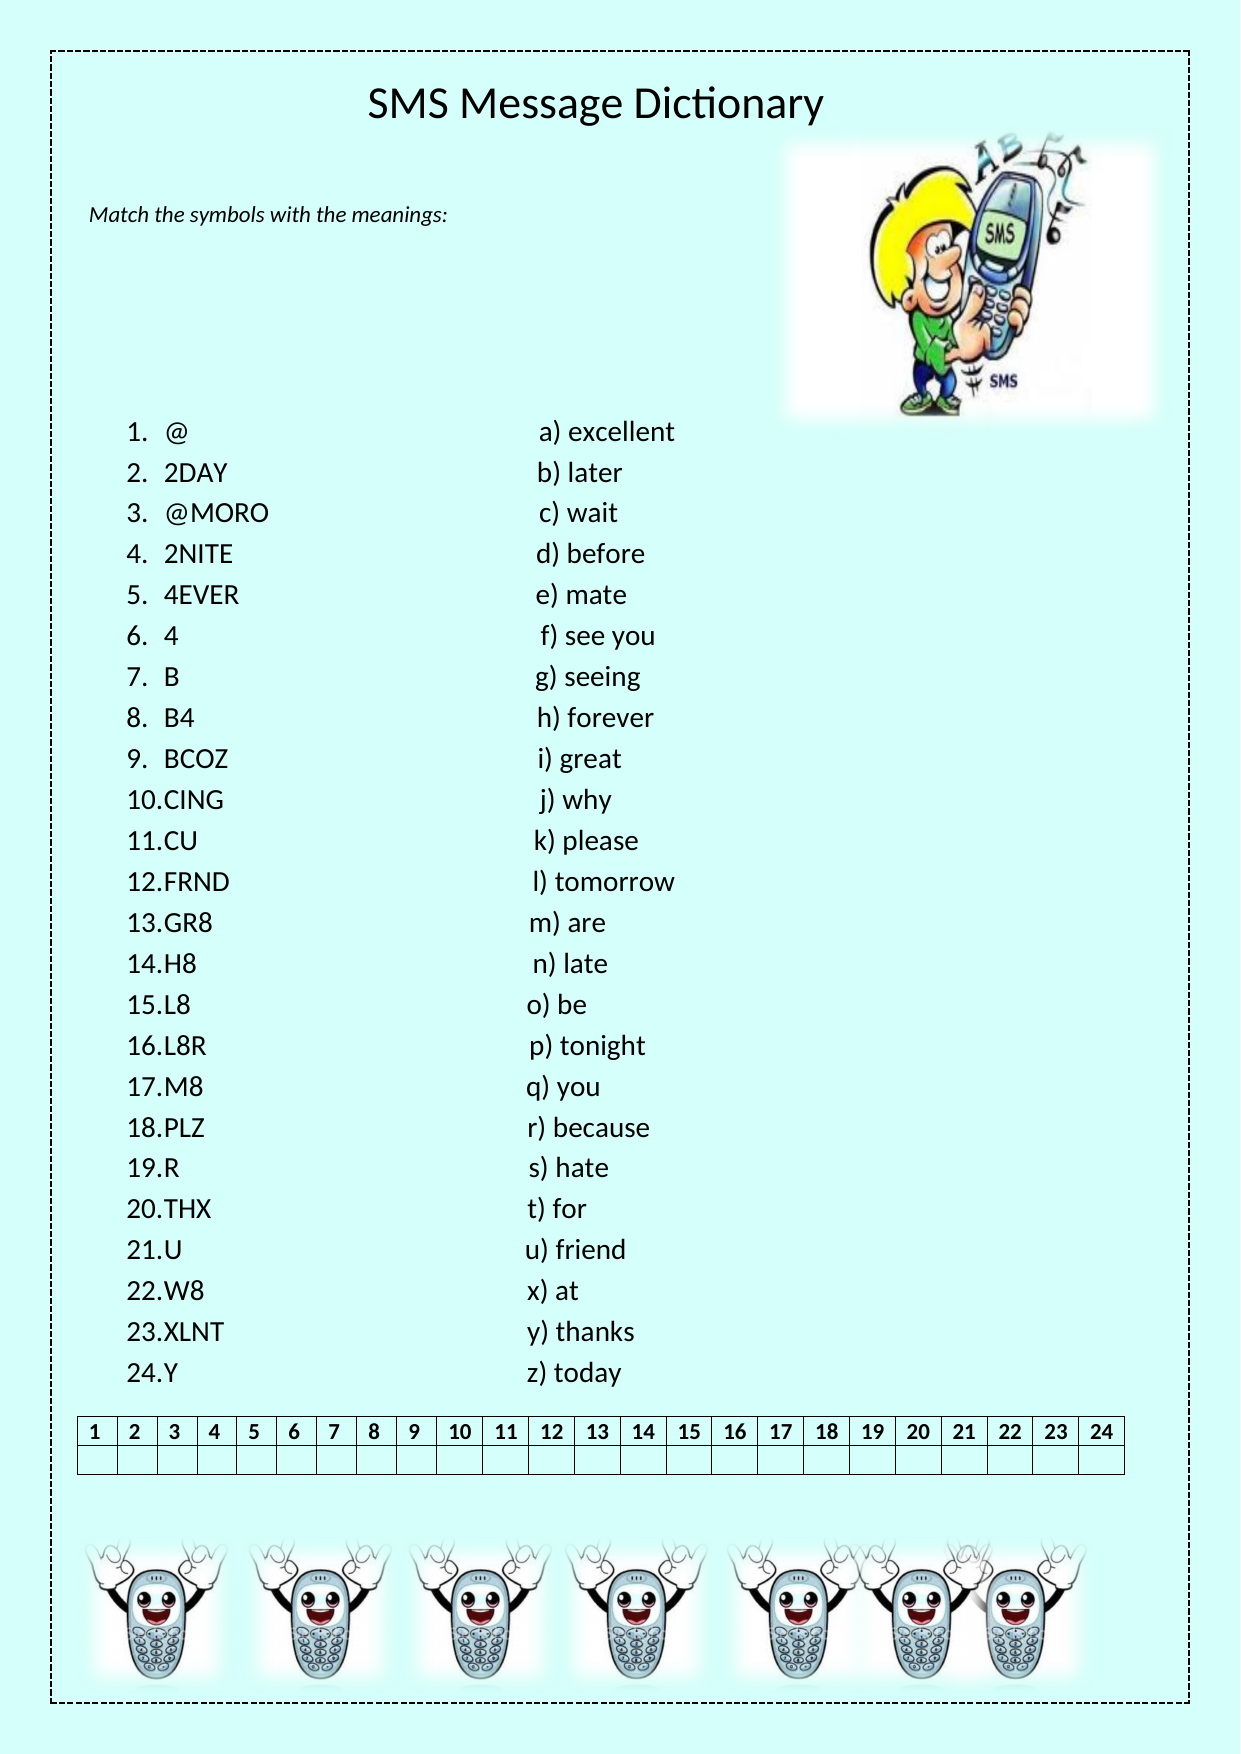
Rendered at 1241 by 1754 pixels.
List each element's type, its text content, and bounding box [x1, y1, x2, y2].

table_cell [198, 1446, 236, 1474]
table_cell [621, 1446, 666, 1474]
table_header 19 [850, 1417, 895, 1445]
picture [269, 1564, 372, 1666]
table_header 22 [988, 1417, 1032, 1445]
table_header 13 [575, 1417, 620, 1445]
table_header 15 [667, 1417, 711, 1445]
list XLNT y) thanks [126, 1313, 1167, 1349]
list THX t) for [126, 1191, 1167, 1226]
list L8R p) tonight [126, 1027, 1167, 1062]
list 4EVER e) mate [126, 576, 1167, 612]
table_header 10 [437, 1417, 482, 1445]
list 2DAY b) later [126, 454, 1167, 489]
picture [747, 1564, 851, 1666]
list GR8 m) are [126, 904, 1167, 939]
table_cell [158, 1446, 197, 1474]
table_header 2 [118, 1417, 157, 1445]
table_cell [1033, 1446, 1078, 1474]
table_header 23 [1033, 1417, 1078, 1445]
table_cell [667, 1446, 711, 1474]
table_cell [712, 1446, 757, 1474]
table_header 8 [743, 1558, 962, 1675]
table_cell [237, 1446, 276, 1474]
table_header 6 [277, 1417, 316, 1445]
list @MORO c) wait [126, 494, 1167, 530]
table_header 17 [758, 1417, 803, 1445]
table_header 18 [804, 1417, 849, 1445]
picture [105, 1564, 208, 1666]
table_cell [483, 1446, 528, 1474]
picture [797, 154, 1144, 409]
table_header 14 [621, 1417, 666, 1445]
list B4 h) forever [126, 699, 1167, 735]
table_cell [118, 1446, 157, 1474]
list B g) seeing [126, 658, 1167, 694]
table_header 11 [483, 1417, 528, 1445]
table_cell [357, 1446, 396, 1474]
list BCOZ i) great [126, 740, 1167, 776]
table_cell [277, 1446, 316, 1474]
table_cell [575, 1446, 620, 1474]
list 4 f) see you [126, 617, 1167, 653]
table_header 12 [529, 1417, 574, 1445]
table_header 20 [896, 1417, 941, 1445]
list H8 n) late [126, 945, 1167, 981]
table_cell [988, 1446, 1032, 1474]
table_header 16 [712, 1417, 757, 1445]
table_cell [397, 1446, 436, 1474]
table_cell [1079, 1446, 1124, 1474]
list Y z) today [126, 1354, 1167, 1390]
text Match the symbols with the meanings: [89, 201, 772, 229]
table_header 5 [237, 1417, 276, 1445]
list W8 x) at [126, 1272, 1167, 1308]
table_cell [78, 1446, 117, 1474]
table_cell [758, 1446, 803, 1474]
table_cell [850, 1446, 895, 1474]
list U u) friend [126, 1231, 1167, 1267]
table_cell [804, 1446, 849, 1474]
table_header 24 [1079, 1417, 1124, 1445]
table_header 4 [198, 1417, 236, 1445]
table_header 7 [317, 1417, 356, 1445]
table_cell [896, 1446, 941, 1474]
table_cell [942, 1446, 987, 1474]
picture [585, 1564, 688, 1666]
list R s) hate [126, 1149, 1167, 1185]
list CU k) please [126, 822, 1167, 858]
table_header 3 [158, 1417, 197, 1445]
picture [429, 1564, 532, 1666]
table_cell [317, 1446, 356, 1474]
list 2NITE d) before [126, 536, 1167, 571]
list CING j) why [126, 781, 1167, 817]
table_cell [529, 1446, 574, 1474]
table_header 1 [78, 1417, 117, 1445]
table_cell [437, 1446, 482, 1474]
table_header 21 [942, 1417, 987, 1445]
list FRND l) tomorrow [126, 863, 1167, 899]
picture [869, 1557, 1067, 1672]
table_header 8 [357, 1417, 396, 1445]
list L8 o) be [126, 986, 1167, 1021]
list PLZ r) because [126, 1109, 1167, 1144]
list @ a) excellent [126, 413, 1167, 448]
list M8 q) you [126, 1068, 1167, 1103]
table_header 9 [397, 1417, 436, 1445]
